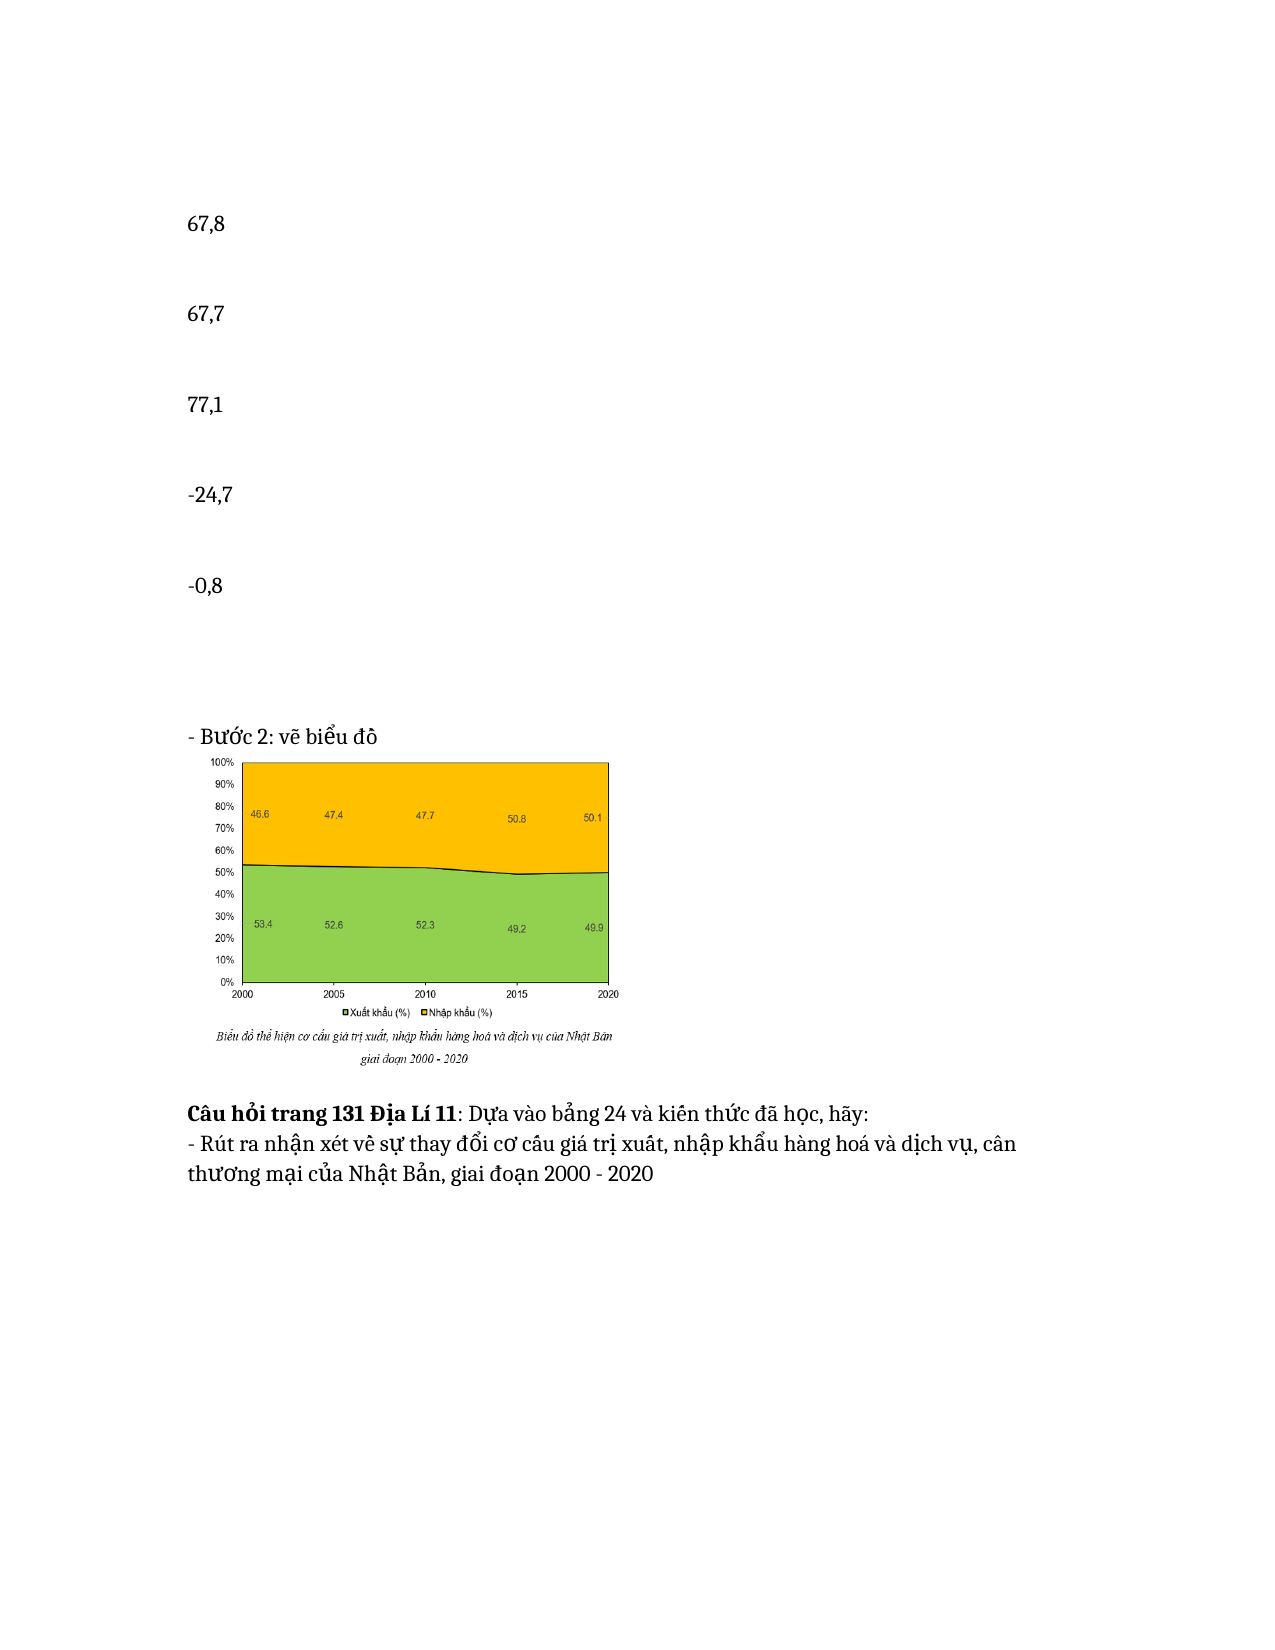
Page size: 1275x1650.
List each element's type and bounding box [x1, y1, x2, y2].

picture [206, 754, 622, 1067]
text [187, 150, 1087, 1187]
